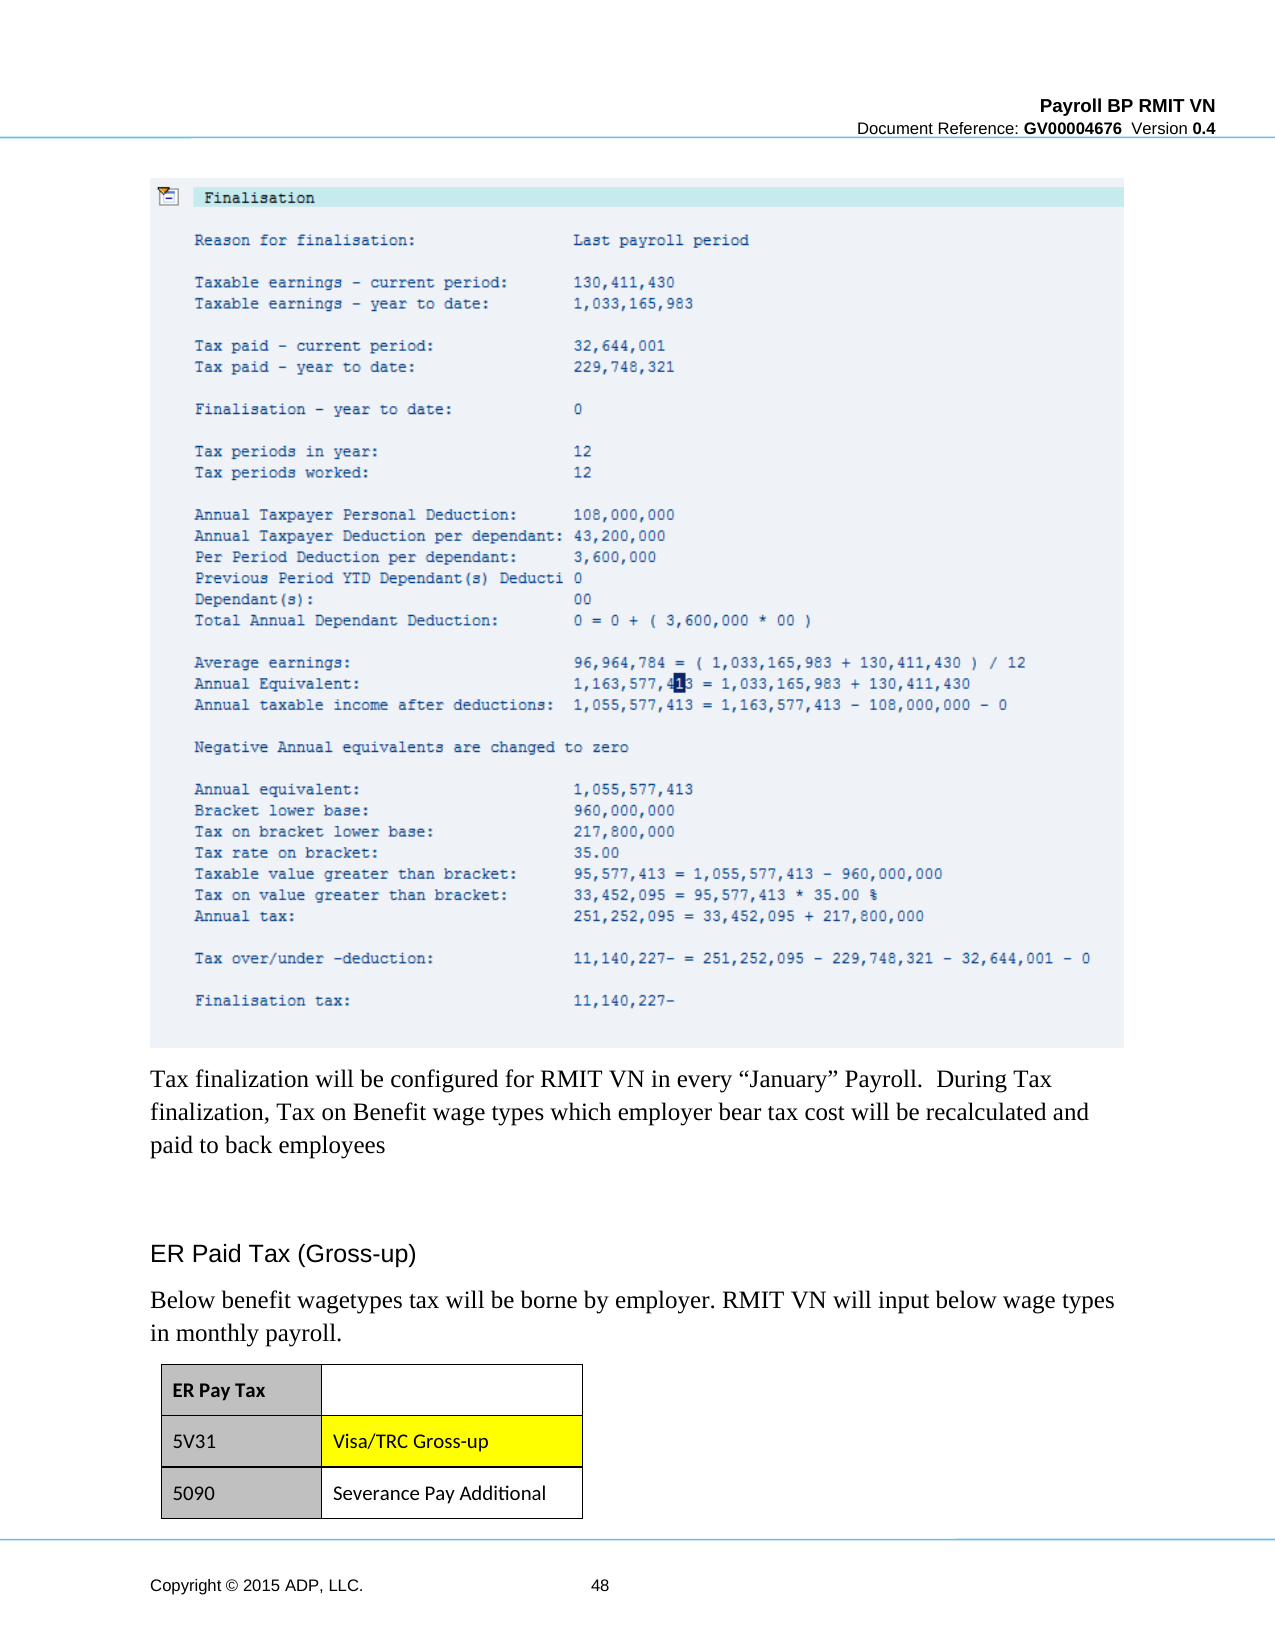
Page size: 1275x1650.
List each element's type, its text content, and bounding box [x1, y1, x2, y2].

table_cell 5090 [162, 1468, 321, 1518]
picture [150, 178, 1124, 1048]
table_cell Visa/TRC Gross-up [322, 1416, 582, 1466]
subtitle ER Paid Tax (Gross-up) [150, 1239, 1125, 1268]
table_cell Severance Pay Additional [322, 1468, 582, 1518]
table_header [322, 1365, 582, 1415]
text Tax finalization will be configured for RMIT VN in every “January” Payroll. During Tax finalization, Tax on Benefit wage types which employer bear tax cost will be recalculated and paid to back employees [150, 1064, 1125, 1159]
table_header ER Pay Tax [162, 1365, 321, 1415]
table_cell 5V31 [162, 1416, 321, 1466]
text Below benefit wagetypes tax will be borne by employer. RMIT VN will input below wage types in monthly payroll. [150, 1285, 1125, 1347]
